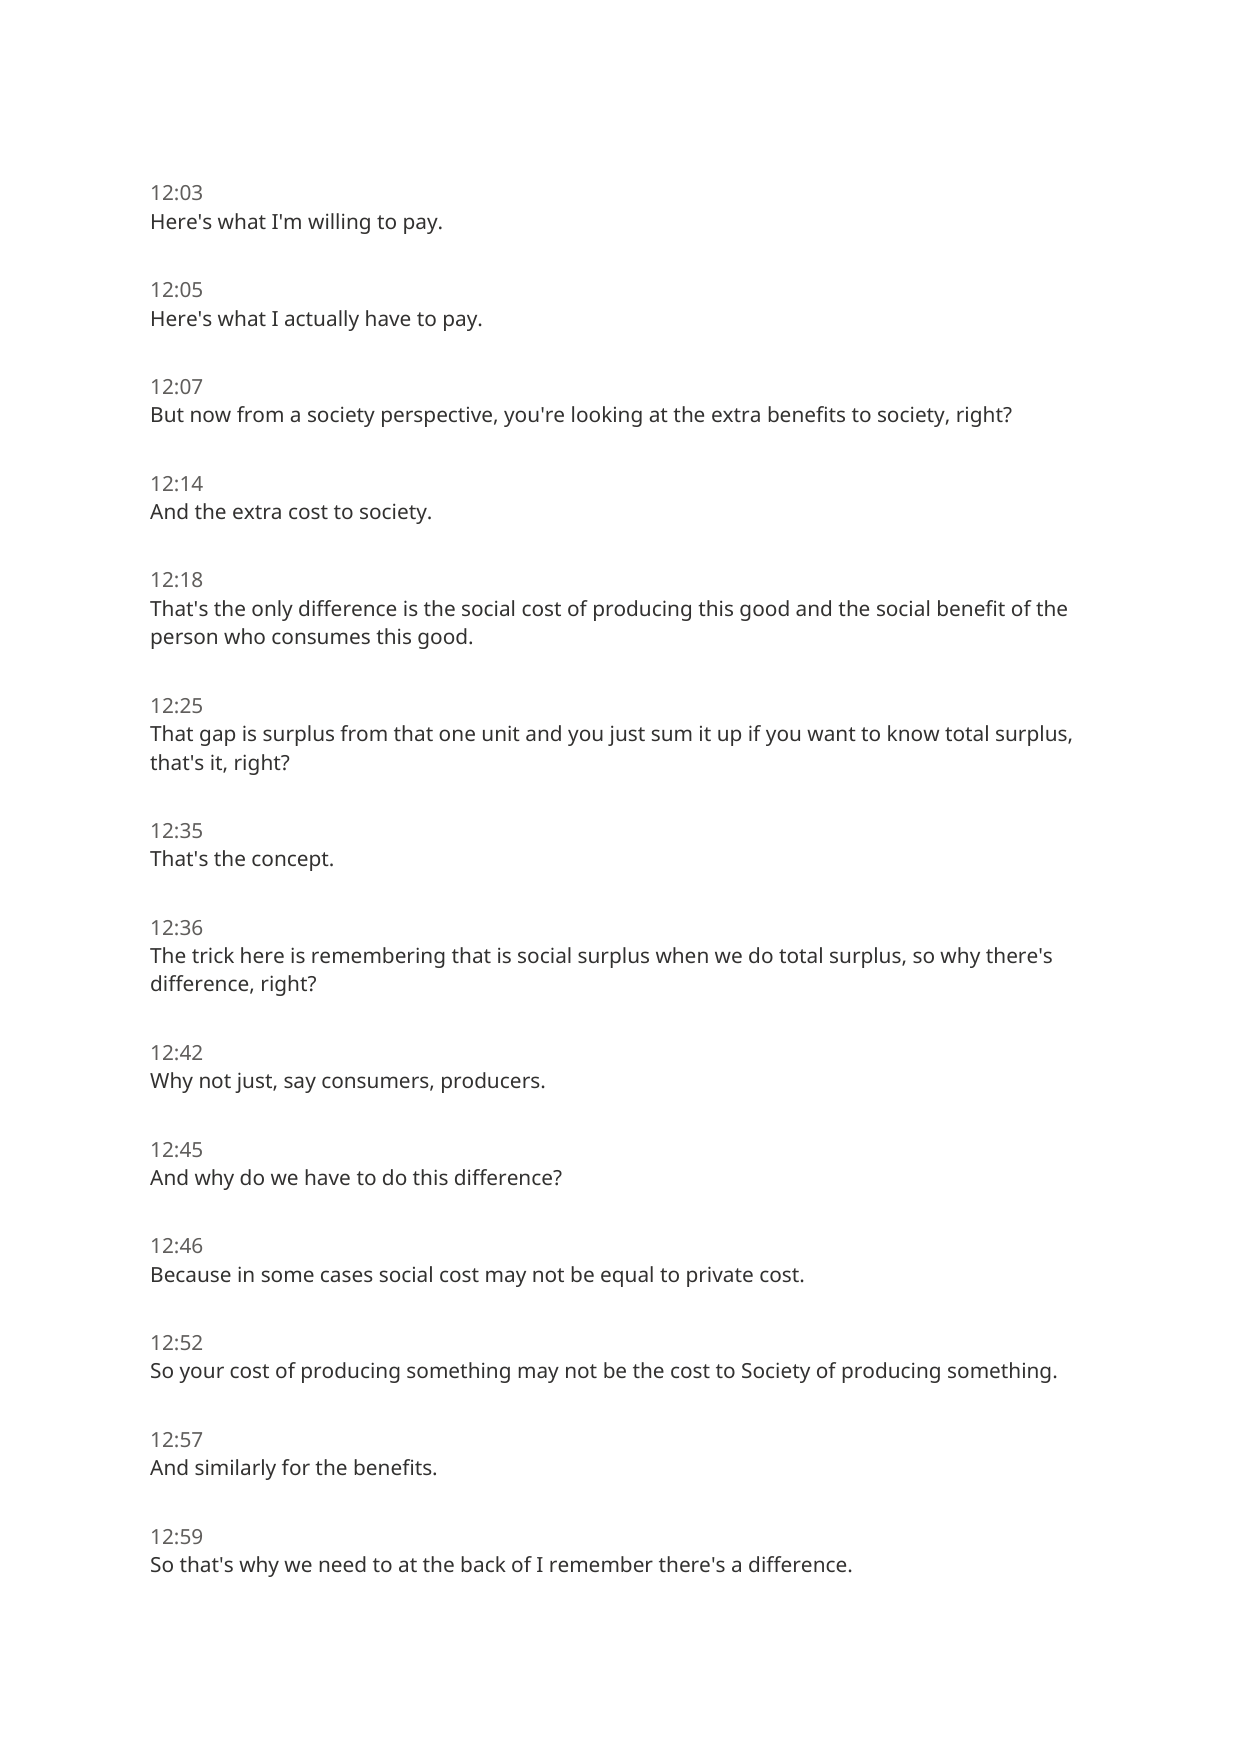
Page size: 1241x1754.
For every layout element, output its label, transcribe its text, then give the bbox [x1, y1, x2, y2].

text 12:45 And why do we have to do this difference? [150, 1106, 1090, 1192]
text 12:36 The trick here is remembering that is social surplus when we do total surplus, so why there's difference, right? [150, 884, 1090, 998]
text 12:59 So that's why we need to at the back of I remember there's a difference. [150, 1493, 1090, 1579]
text 12:07 But now from a society perspective, you're looking at the extra benefits to society, right? [150, 343, 1090, 429]
text 12:42 Why not just, say consumers, producers. [150, 1009, 1090, 1095]
text 12:03 Here's what I'm willing to pay. [150, 150, 1090, 235]
text 12:05 Here's what I actually have to pay. [150, 247, 1090, 332]
text 12:25 That gap is surplus from that one unit and you just sum it up if you want to know total surplus, that's it, right? [150, 662, 1090, 776]
text 12:46 Because in some cases social cost may not be equal to private cost. [150, 1203, 1090, 1288]
text 12:57 And similarly for the benefits. [150, 1397, 1090, 1482]
text 12:14 And the extra cost to society. [150, 440, 1090, 526]
text 12:52 So your cost of producing something may not be the cost to Society of producing something. [150, 1300, 1090, 1385]
text 12:18 That's the only difference is the social cost of producing this good and the social benefit of the person who consumes this good. [150, 537, 1090, 651]
text 12:35 That's the concept. [150, 787, 1090, 873]
